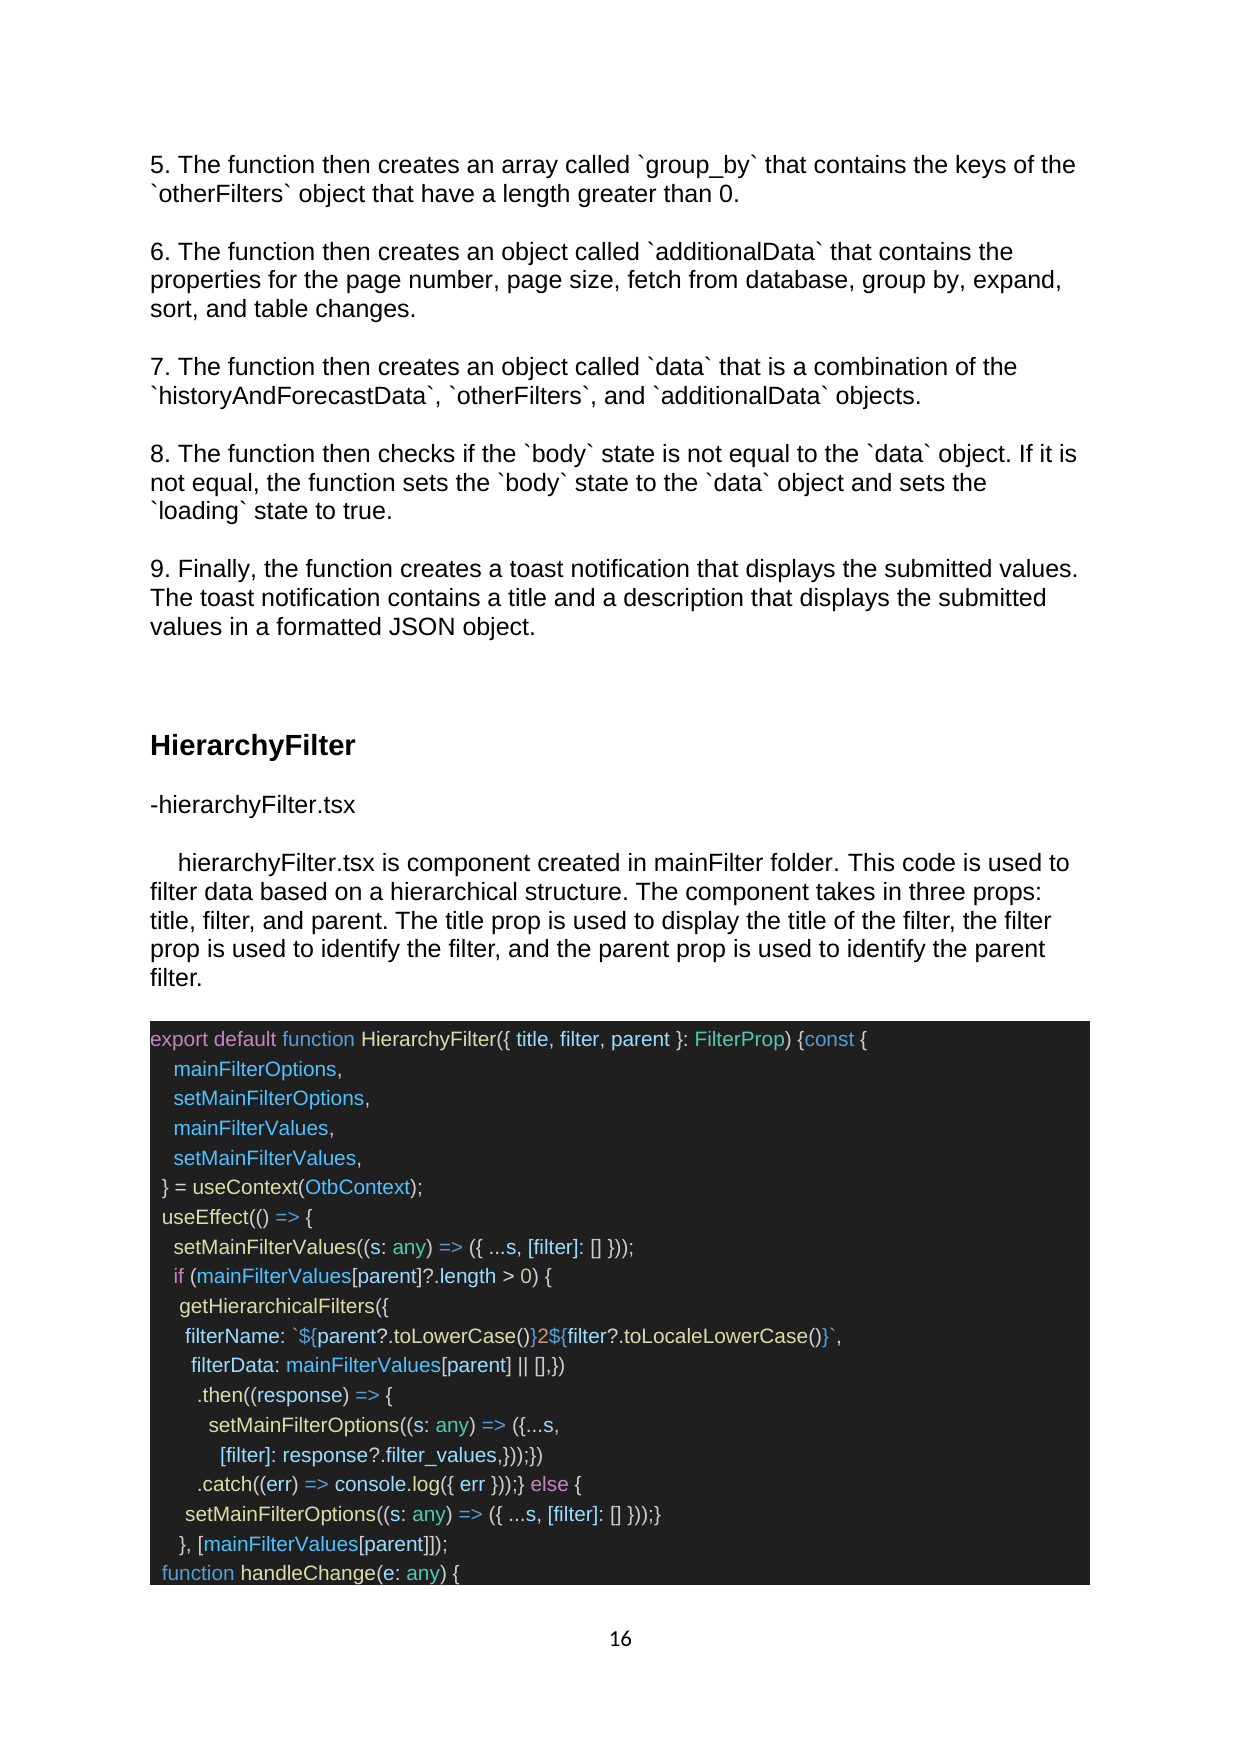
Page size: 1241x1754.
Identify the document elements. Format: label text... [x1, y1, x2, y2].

text setMainFilterOptions((s: any) => ({...s, [150, 1407, 1090, 1437]
text useEffect(() => { [150, 1199, 1090, 1229]
text 7. The function then creates an object called `data` that is a combination of the `historyAndForecastData`, `otherFilters`, and `additionalData` objects. [150, 352, 1090, 409]
text getHierarchicalFilters({ [150, 1288, 1090, 1318]
text filterName: `${parent?.toLowerCase()}2${filter?.toLocaleLowerCase()}`, [150, 1318, 1090, 1348]
text filterData: mainFilterValues[parent] || [],}) [150, 1348, 1090, 1377]
text 6. The function then creates an object called `additionalData` that contains the properties for the page number, page size, fetch from database, group by, expand, sort, and table changes. [150, 237, 1090, 323]
text .catch((err) => console.log({ err }));} else { [150, 1466, 1090, 1496]
text mainFilterValues, [150, 1110, 1090, 1140]
text [filter]: response?.filter_values,}));}) [150, 1437, 1090, 1466]
text setMainFilterValues, [150, 1140, 1090, 1169]
text export default function HierarchyFilter({ title, filter, parent }: FilterProp) {const { [150, 1021, 1090, 1051]
text setMainFilterOptions, [150, 1080, 1090, 1110]
text 9. Finally, the function creates a toast notification that displays the submitted values. The toast notification contains a title and a description that displays the submitted values in a formatted JSON object. [150, 554, 1090, 640]
text 8. The function then checks if the `body` state is not equal to the `data` object. If it is not equal, the function sets the `body` state to the `data` object and sets the `loading` state to true. [150, 439, 1090, 525]
text }, [mainFilterValues[parent]]); [150, 1526, 1090, 1555]
text setMainFilterOptions((s: any) => ({ ...s, [filter]: [] }));} [150, 1496, 1090, 1526]
text function handleChange(e: any) { [150, 1555, 1090, 1585]
text HierarchyFilter [150, 727, 1090, 761]
text hierarchyFilter.tsx is component created in mainFilter folder. This code is used to filter data based on a hierarchical structure. The component takes in three props: title, filter, and parent. The title prop is used to display the title of the filter, the filter prop is used to identify the filter, and the parent prop is used to identify the parent filter. [150, 848, 1090, 992]
text if (mainFilterValues[parent]?.length > 0) { [150, 1258, 1090, 1288]
text setMainFilterValues((s: any) => ({ ...s, [filter]: [] })); [150, 1229, 1090, 1258]
text } = useContext(OtbContext); [150, 1169, 1090, 1199]
text mainFilterOptions, [150, 1051, 1090, 1080]
text -hierarchyFilter.tsx [150, 790, 1090, 819]
text 5. The function then creates an array called `group_by` that contains the keys of the `otherFilters` object that have a length greater than 0. [150, 150, 1090, 207]
text .then((response) => { [150, 1377, 1090, 1407]
